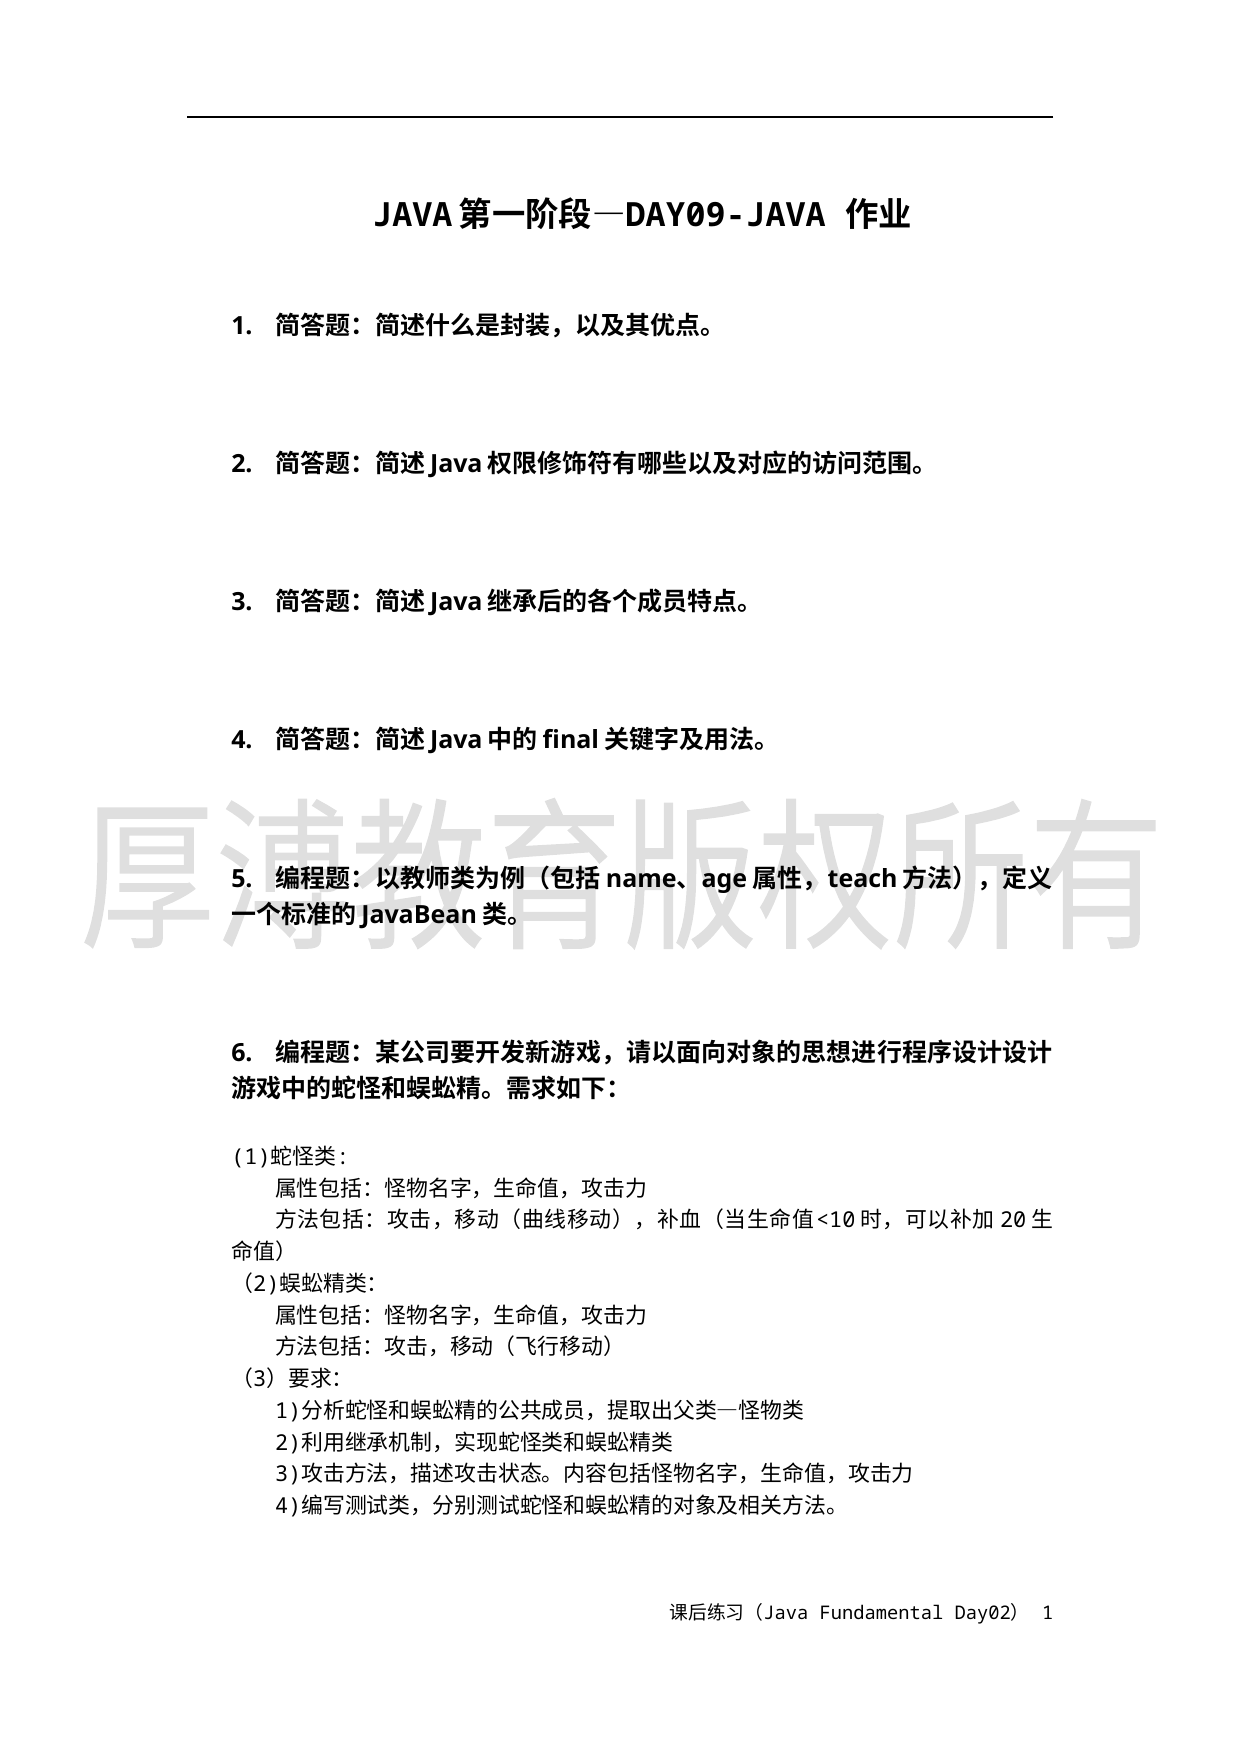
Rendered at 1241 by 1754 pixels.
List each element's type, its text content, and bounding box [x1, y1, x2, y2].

subtitle JAVA第一阶段—DAY09-JAVA 作业 [187, 188, 1053, 236]
text 简答题：简述什么是封装，以及其优点。 [231, 305, 1053, 341]
text 简答题：简述Java继承后的各个成员特点。 [231, 582, 1053, 618]
list 1)分析蛇怪和蜈蚣精的公共成员，提取出父类—怪物类 [231, 1393, 1053, 1424]
list 属性包括：怪物名字，生命值，攻击力 [231, 1298, 1053, 1329]
text 编程题：某公司要开发新游戏，请以面向对象的思想进行程序设计设计游戏中的蛇怪和蜈蚣精。需求如下： [231, 1032, 1053, 1105]
list 方法包括：攻击，移动（飞行移动） [231, 1329, 1053, 1361]
list 2)利用继承机制，实现蛇怪类和蜈蚣精类 [231, 1424, 1053, 1456]
list 3)攻击方法，描述攻击状态。内容包括怪物名字，生命值，攻击力 [231, 1456, 1053, 1488]
list 方法包括：攻击，移动（曲线移动），补血（当生命值<10时，可以补加20生命值） [231, 1202, 1053, 1266]
list 4)编写测试类，分别测试蛇怪和蜈蚣精的对象及相关方法。 [231, 1488, 1053, 1520]
text 简答题：简述Java权限修饰符有哪些以及对应的访问范围。 [231, 443, 1053, 479]
list (1)蛇怪类: [187, 1139, 1053, 1171]
text 简答题：简述Java中的final关键字及用法。 [231, 720, 1053, 756]
list （3）要求： [187, 1361, 1053, 1393]
list 属性包括：怪物名字，生命值，攻击力 [231, 1171, 1053, 1202]
text 编程题：以教师类为例（包括name、age属性，teach方法），定义一个标准的JavaBean类。 [231, 858, 1053, 931]
list （2)蜈蚣精类： [187, 1266, 1053, 1298]
